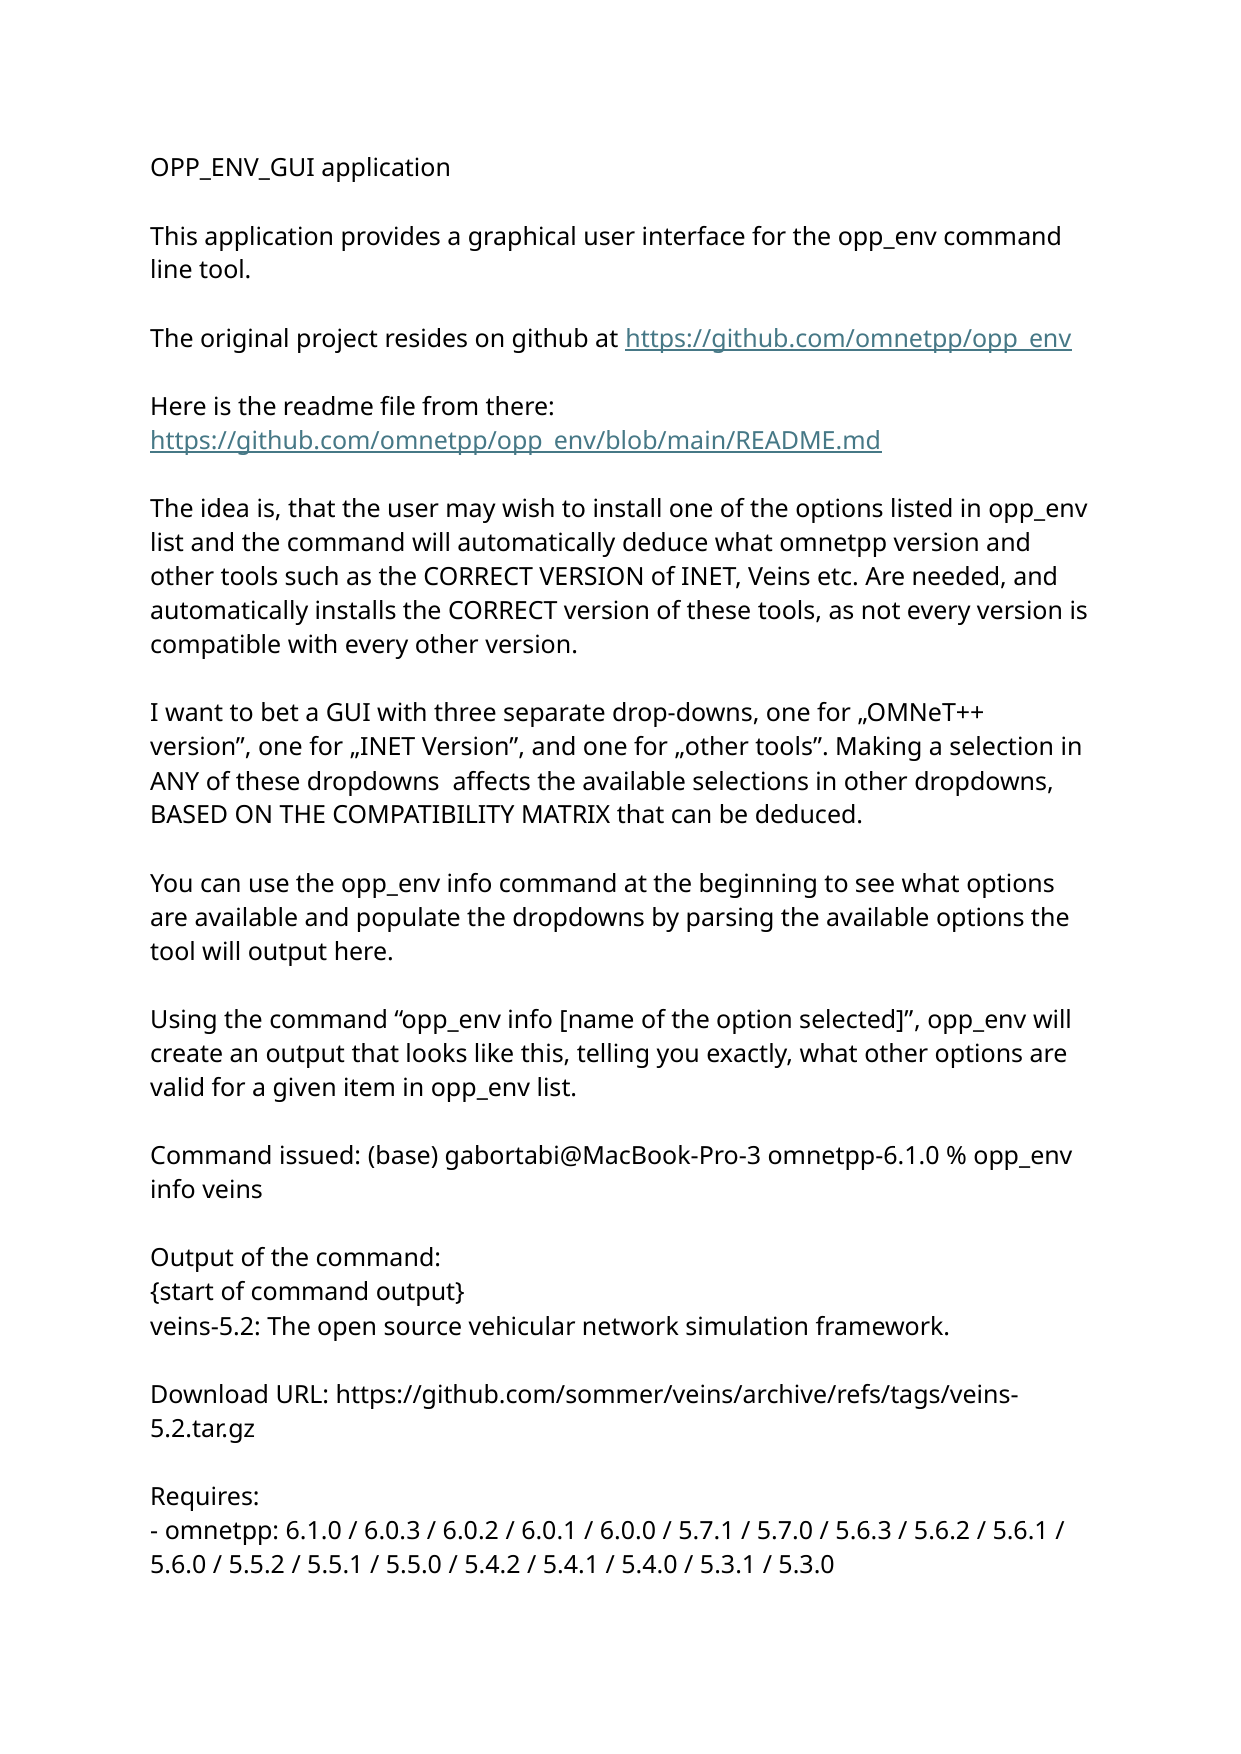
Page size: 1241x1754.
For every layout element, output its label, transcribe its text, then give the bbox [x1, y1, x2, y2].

text Requires: [150, 1478, 1090, 1512]
text You can use the opp_env info command at the beginning to see what options are available and populate the dropdowns by parsing the available options the tool will output here. [150, 865, 1090, 967]
text Output of the command: [150, 1240, 1090, 1274]
text The idea is, that the user may wish to install one of the options listed in opp_env list and the command will automatically deduce what omnetpp version and other tools such as the CORRECT VERSION of INET, Veins etc. Are needed, and automatically installs the CORRECT version of these tools, as not every version is compatible with every other version. [150, 491, 1090, 661]
text Here is the readme file from there: https://github.com/omnetpp/opp_env/blob/main/README.md [150, 388, 1090, 457]
text OPP_ENV_GUI application [150, 150, 1090, 184]
text {start of command output} [150, 1274, 1090, 1308]
text veins-5.2: The open source vehicular network simulation framework. [150, 1308, 1090, 1342]
text This application provides a graphical user interface for the opp_env command line tool. [150, 218, 1090, 286]
text Download URL: https://github.com/sommer/veins/archive/refs/tags/veins-5.2.tar.gz [150, 1376, 1090, 1444]
text The original project resides on github at https://github.com/omnetpp/opp_env [150, 320, 1090, 354]
text - omnetpp: 6.1.0 / 6.0.3 / 6.0.2 / 6.0.1 / 6.0.0 / 5.7.1 / 5.7.0 / 5.6.3 / 5.6.2 / 5.6.1 / 5.6.0 / 5.5.2 / 5.5.1 / 5.5.0 / 5.4.2 / 5.4.1 / 5.4.0 / 5.3.1 / 5.3.0 [150, 1512, 1090, 1581]
text I want to bet a GUI with three separate drop-downs, one for „OMNeT++ version”, one for „INET Version”, and one for „other tools”. Making a selection in ANY of these dropdowns affects the available selections in other dropdowns, BASED ON THE COMPATIBILITY MATRIX that can be deduced. [150, 695, 1090, 831]
text Using the command “opp_env info [name of the option selected]”, opp_env will create an output that looks like this, telling you exactly, what other options are valid for a given item in opp_env list. Command issued: (base) gabortabi@MacBook-Pro-3 omnetpp-6.1.0 % opp_env info veins [150, 1002, 1090, 1206]
